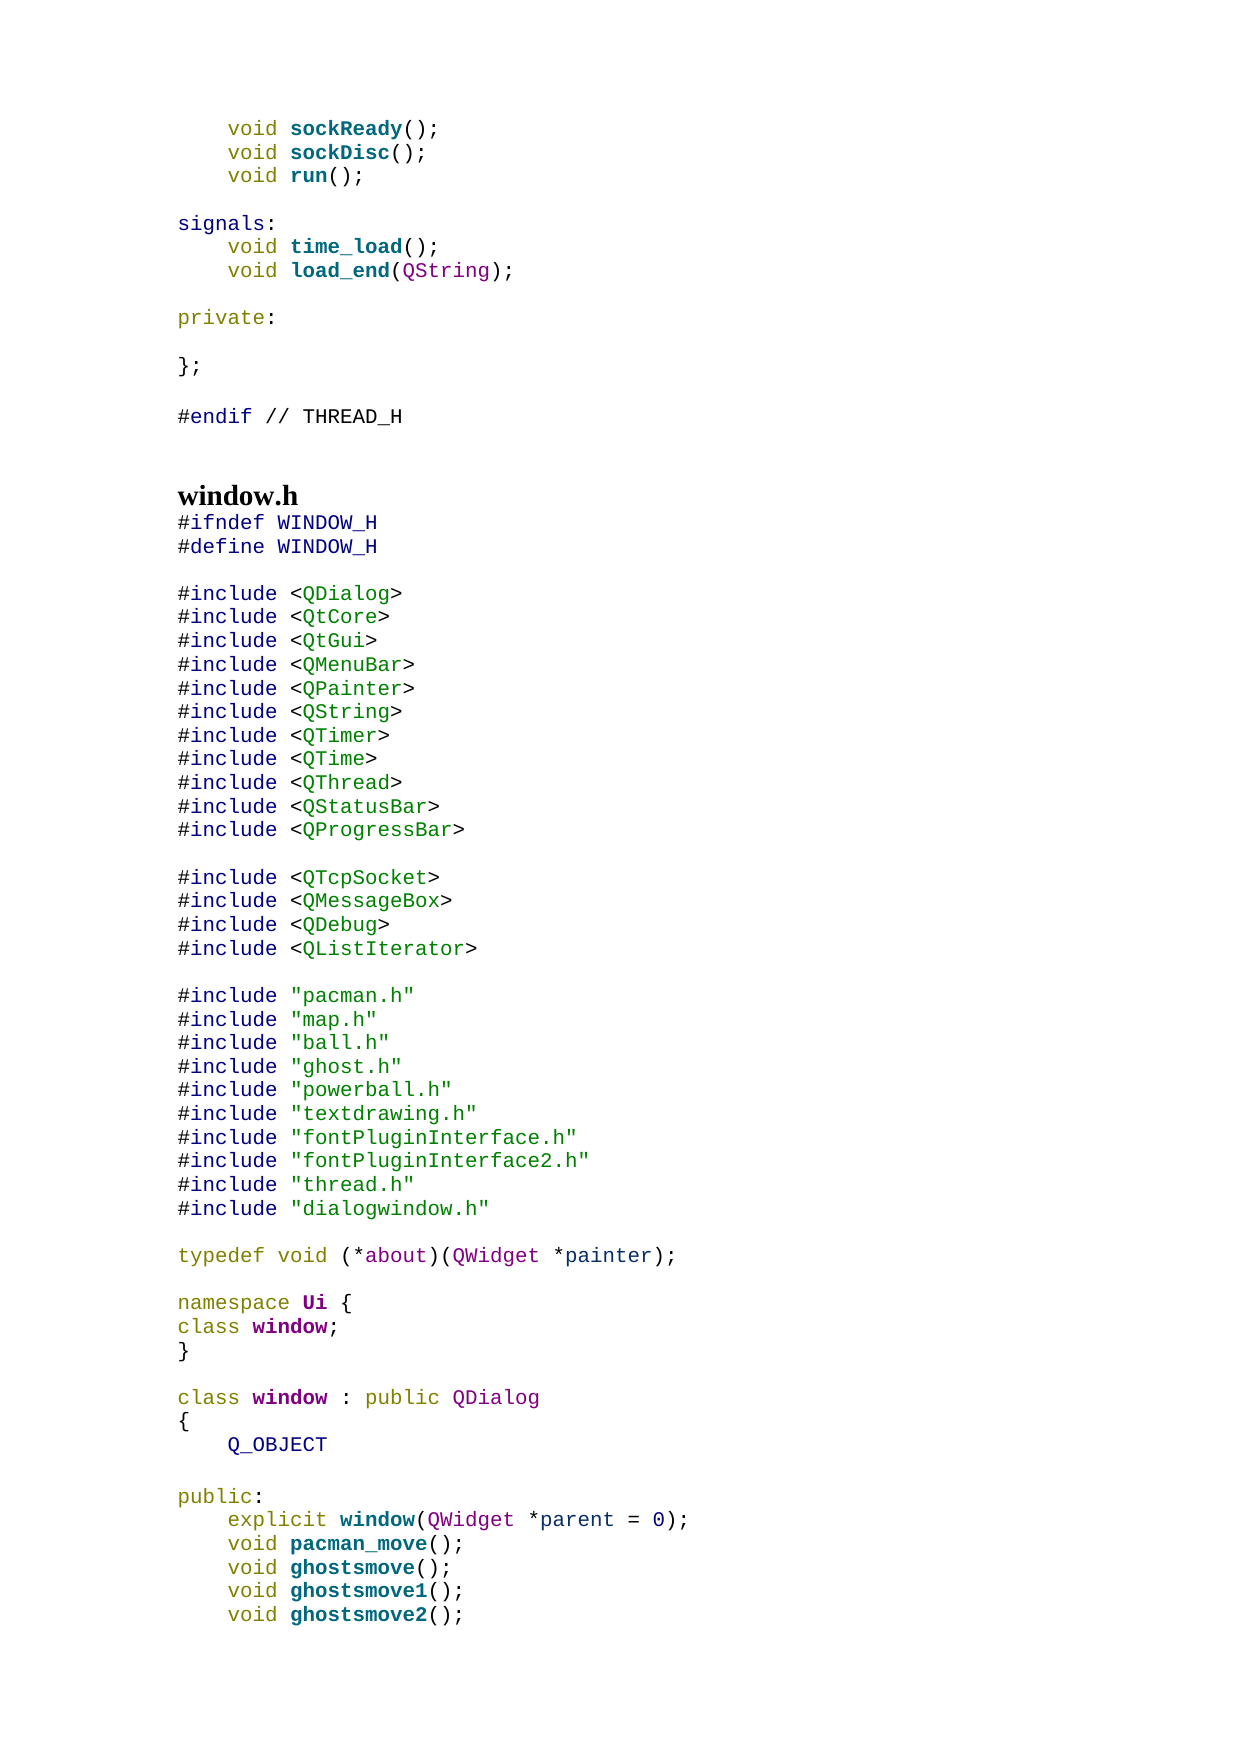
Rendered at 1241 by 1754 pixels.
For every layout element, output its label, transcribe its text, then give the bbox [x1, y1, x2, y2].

text signals: [177, 213, 1152, 236]
text typedef void (*about)(QWidget *painter); [177, 1245, 1152, 1269]
text #include <QMessageBox> [177, 890, 1152, 914]
text #include <QMenuBar> [177, 654, 1152, 677]
text #include "map.h" [177, 1008, 1152, 1032]
text #include <QProgressBar> [177, 819, 1152, 843]
text }; [177, 354, 1152, 378]
text void sockReady(); [177, 118, 1152, 142]
text #include <QDebug> [177, 914, 1152, 938]
text #include <QTcpSocket> [177, 867, 1152, 890]
text void time_load(); [177, 236, 1152, 260]
text #include "powerball.h" [177, 1079, 1152, 1103]
text class window; [177, 1316, 1152, 1339]
text void load_end(QString); [177, 260, 1152, 284]
text #define WINDOW_H [177, 536, 1152, 559]
text } [177, 1339, 1152, 1363]
text #include "fontPluginInterface2.h" [177, 1150, 1152, 1174]
text #include <QString> [177, 701, 1152, 725]
text #include <QThread> [177, 772, 1152, 796]
text Q_OBJECT [177, 1434, 1152, 1458]
text #include <QTimer> [177, 725, 1152, 748]
text void pacman_move(); [177, 1533, 1152, 1557]
text #include <QListIterator> [177, 938, 1152, 961]
text private: [177, 307, 1152, 331]
text explicit window(QWidget *parent = 0); [177, 1509, 1152, 1533]
text #include "ball.h" [177, 1032, 1152, 1056]
text #include <QDialog> [177, 583, 1152, 607]
text #include <QtGui> [177, 630, 1152, 654]
text class window : public QDialog [177, 1387, 1152, 1411]
text { [177, 1411, 1152, 1434]
text #include "fontPluginInterface.h" [177, 1127, 1152, 1150]
text void ghostsmove(); [177, 1557, 1152, 1580]
text void ghostsmove2(); [177, 1604, 1152, 1628]
text #include "textdrawing.h" [177, 1103, 1152, 1127]
subtitle #endif // THREAD_H [177, 406, 1152, 430]
text #include "thread.h" [177, 1174, 1152, 1198]
text #include <QtCore> [177, 607, 1152, 630]
text void sockDisc(); [177, 142, 1152, 165]
text window.h [177, 478, 1152, 512]
text #include <QTime> [177, 748, 1152, 772]
text void ghostsmove1(); [177, 1580, 1152, 1604]
text public: [177, 1486, 1152, 1509]
text #ifndef WINDOW_H [177, 512, 1152, 536]
text #include "pacman.h" [177, 985, 1152, 1008]
text #include "dialogwindow.h" [177, 1198, 1152, 1221]
text void run(); [177, 165, 1152, 189]
text #include "ghost.h" [177, 1056, 1152, 1079]
text #include <QPainter> [177, 677, 1152, 701]
text #include <QStatusBar> [177, 796, 1152, 819]
text namespace Ui { [177, 1292, 1152, 1316]
